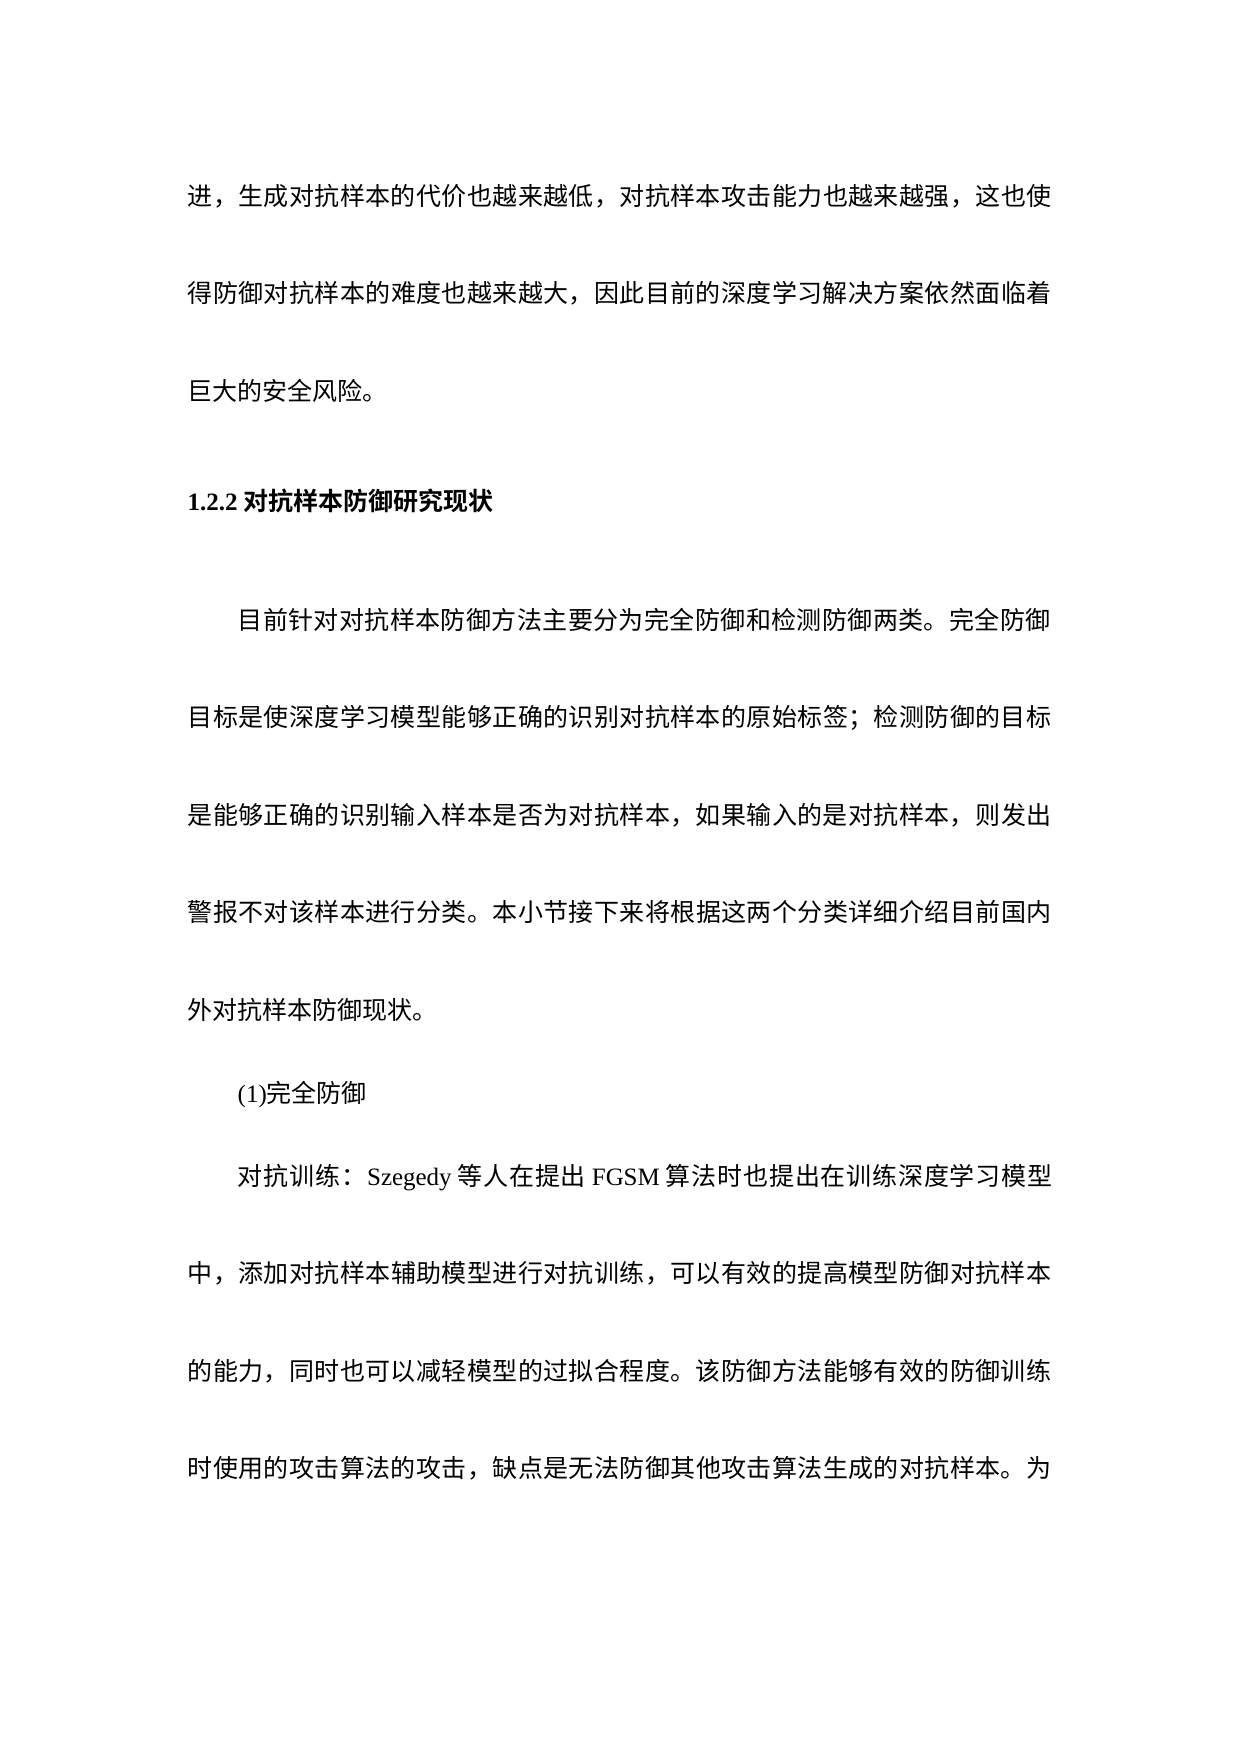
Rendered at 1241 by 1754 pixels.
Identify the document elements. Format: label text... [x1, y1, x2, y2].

text 自Szegedy等人提出对抗样本概念以来，生成对抗样本的算法在不断的改进，生成对抗样本的代价也越来越低，对抗样本攻击能力也越来越强，这也使得防御对抗样本的难度也越来越大，因此目前的深度学习解决方案依然面临着巨大的安全风险。 [187, 162, 1053, 422]
text 目前针对对抗样本防御方法主要分为完全防御和检测防御两类。完全防御目标是使深度学习模型能够正确的识别对抗样本的原始标签；检测防御的目标是能够正确的识别输入样本是否为对抗样本，如果输入的是对抗样本，则发出警报不对该样本进行分类。本小节接下来将根据这两个分类详细介绍目前国内外对抗样本防御现状。 [187, 586, 1053, 1041]
subtitle 1.2.2 对抗样本防御研究现状 [187, 467, 1053, 532]
text (1)完全防御 [187, 1059, 1053, 1124]
